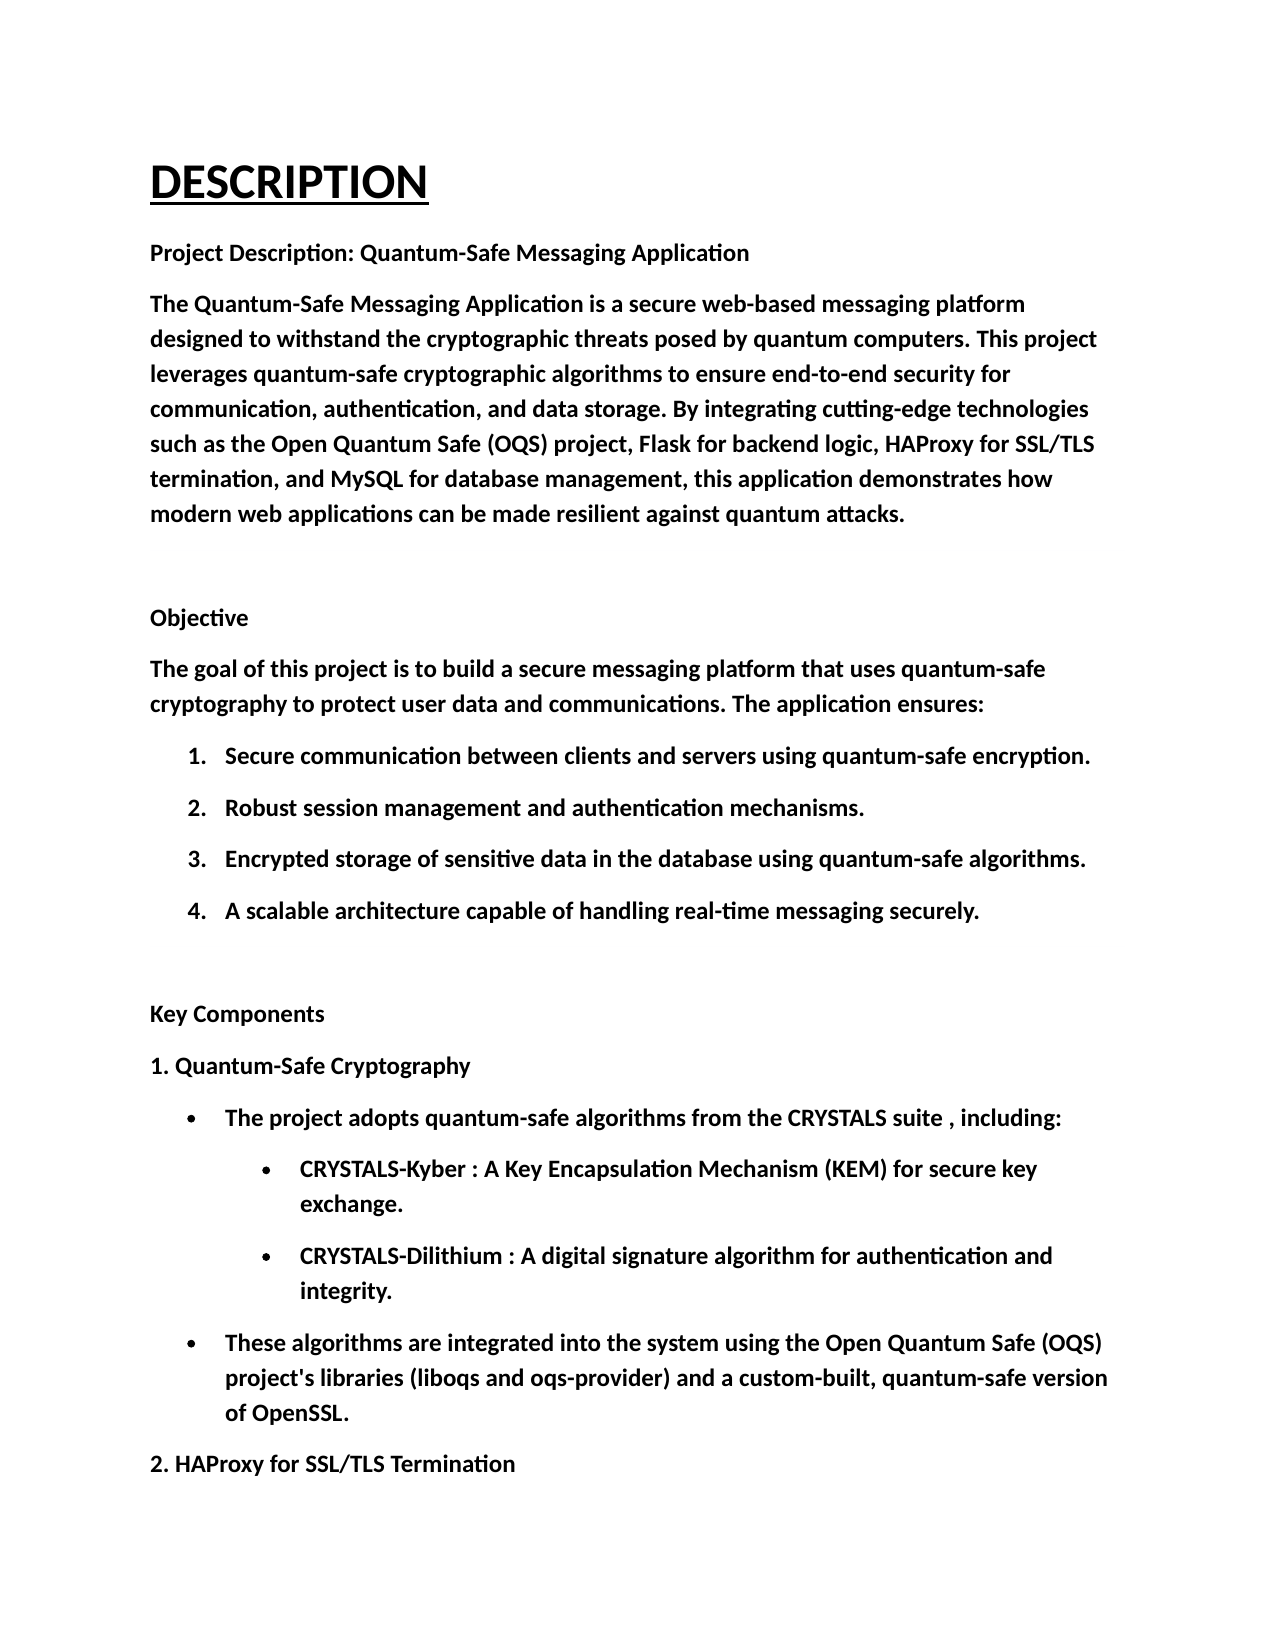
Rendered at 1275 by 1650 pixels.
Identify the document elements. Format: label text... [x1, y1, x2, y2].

text The Quantum-Safe Messaging Application is a secure web-based messaging platform designed to withstand the cryptographic threats posed by quantum computers. This project leverages quantum-safe cryptographic algorithms to ensure end-to-end security for communication, authentication, and data storage. By integrating cutting-edge technologies such as the Open Quantum Safe (OQS) project, Flask for backend logic, HAProxy for SSL/TLS termination, and MySQL for database management, this application demonstrates how modern web applications can be made resilient against quantum attacks. [150, 288, 1125, 529]
text Project Description: Quantum-Safe Messaging Application [150, 237, 1125, 267]
list A scalable architecture capable of handling real-time messaging securely. [187, 895, 1125, 926]
text DESCRIPTION [150, 150, 1125, 211]
list Encrypted storage of sensitive data in the database using quantum-safe algorithms. [187, 843, 1125, 874]
list Robust session management and authentication mechanisms. [187, 792, 1125, 822]
text The goal of this project is to build a secure messaging platform that uses quantum-safe cryptography to protect user data and communications. The application ensures: [150, 653, 1125, 719]
list Secure communication between clients and servers using quantum-safe encryption. [187, 740, 1125, 771]
list CRYSTALS-Kyber : A Key Encapsulation Mechanism (KEM) for secure key exchange. [262, 1153, 1125, 1219]
text Objective [150, 602, 1125, 632]
text 1. Quantum-Safe Cryptography [150, 1050, 1125, 1081]
text Key Components [150, 998, 1125, 1029]
text 2. HAProxy for SSL/TLS Termination [150, 1448, 1125, 1479]
list The project adopts quantum-safe algorithms from the CRYSTALS suite , including: [187, 1102, 1125, 1132]
list These algorithms are integrated into the system using the Open Quantum Safe (OQS) project's libraries (liboqs and oqs-provider) and a custom-built, quantum-safe version of OpenSSL. [187, 1327, 1125, 1427]
list CRYSTALS-Dilithium : A digital signature algorithm for authentication and integrity. [262, 1240, 1125, 1306]
